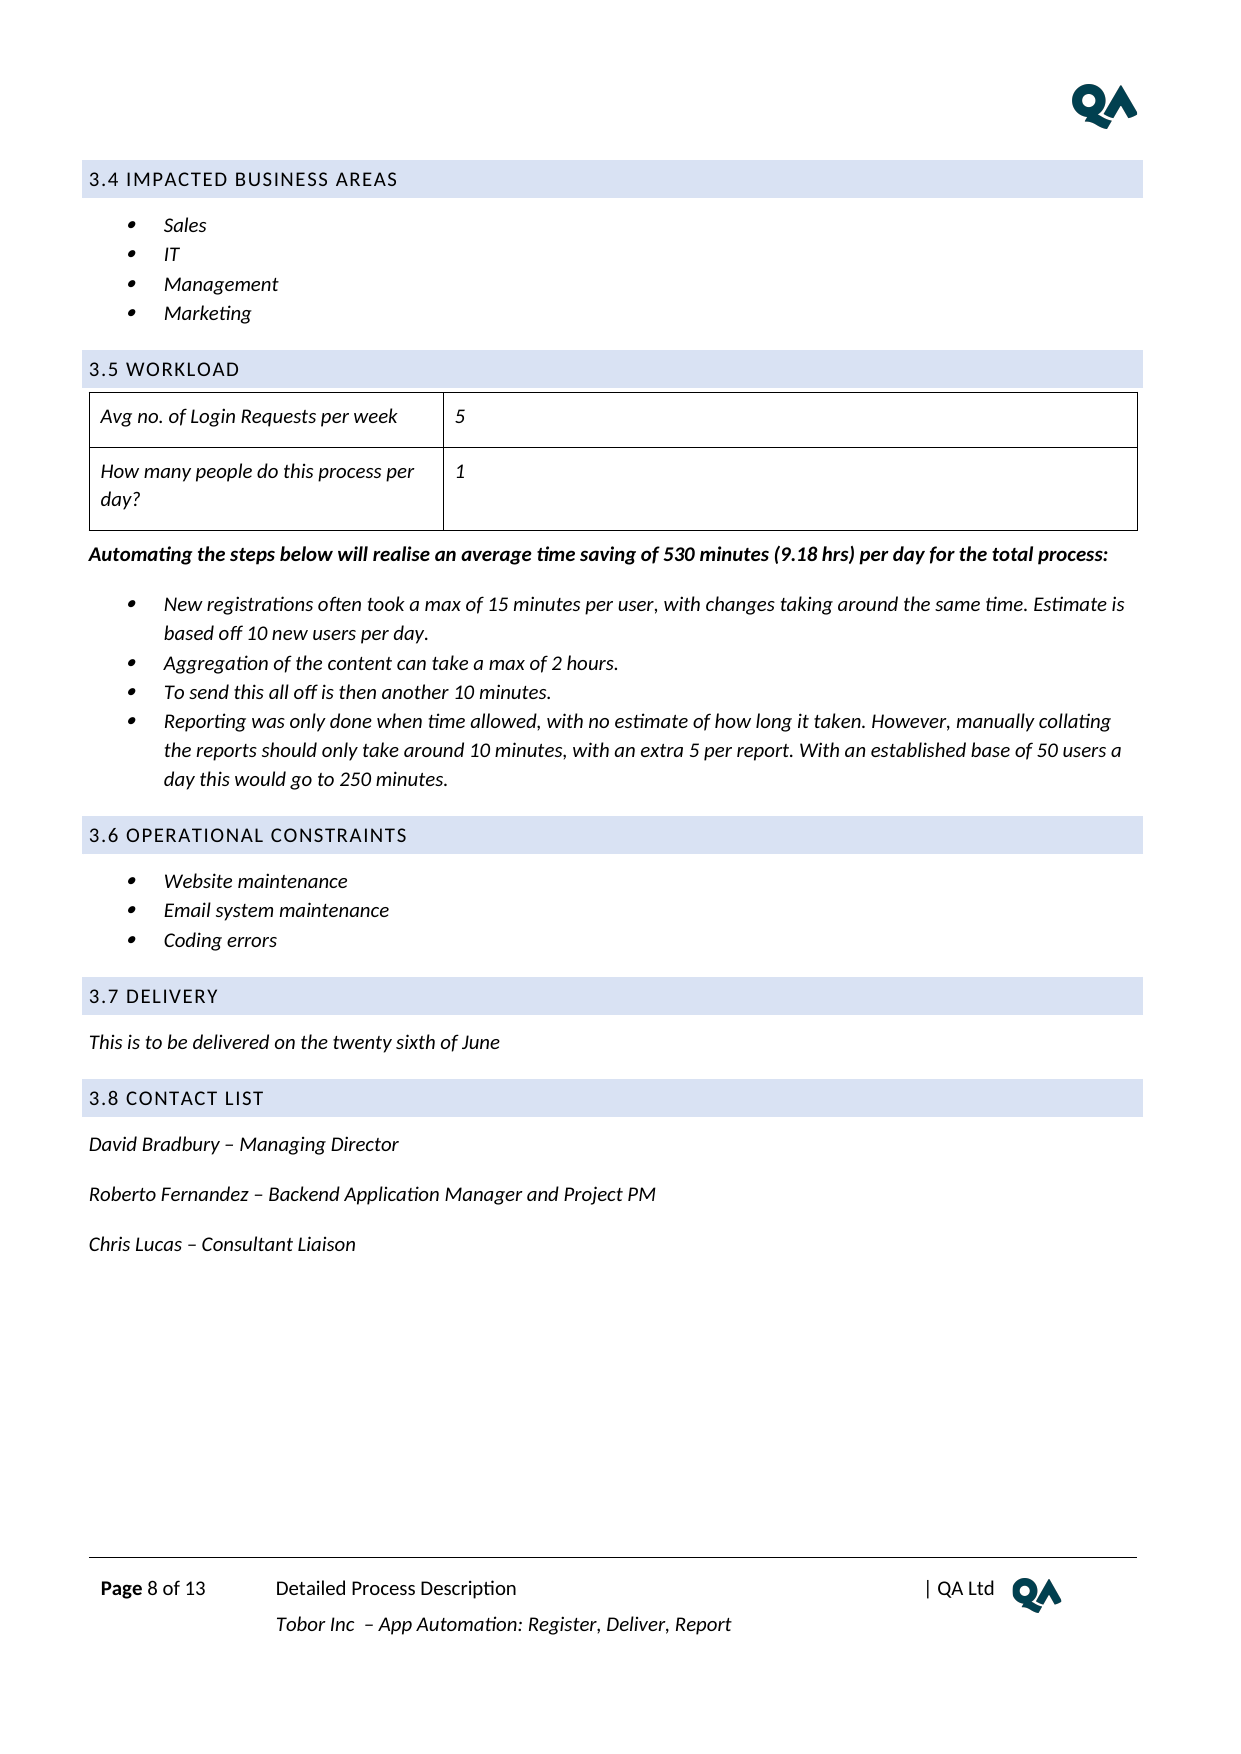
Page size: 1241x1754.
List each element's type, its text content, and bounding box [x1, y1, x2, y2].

picture [1033, 1598, 1040, 1605]
list Management [126, 271, 1137, 296]
subtitle 3.6 Operational Constraints [89, 823, 1137, 848]
picture [1012, 1578, 1019, 1585]
table_cell 1 [444, 448, 1137, 530]
picture [1020, 1586, 1029, 1595]
text Chris Lucas – Consultant Liaison [89, 1231, 1137, 1256]
subtitle 3.4 Impacted Business Areas [89, 167, 1137, 192]
subtitle 3.7 Delivery [89, 983, 1137, 1008]
table_cell How many people do this process per day? [90, 448, 443, 530]
list To send this all off is then another 10 minutes. [126, 679, 1137, 704]
list Marketing [126, 300, 1137, 325]
list Email system maintenance [126, 898, 1137, 923]
list Website maintenance [126, 868, 1137, 894]
list Reporting was only done when time allowed, with no estimate of how long it taken. However, manually collating the reports should only take around 10 minutes, with an extra 5 per report. With an established base of 50 users a day this would go to 250 minutes. [126, 708, 1137, 792]
list Sales [126, 212, 1137, 238]
picture [1012, 1597, 1034, 1613]
list New registrations often took a max of 15 minutes per user, with changes taking around the same time. Estimate is based off 10 new users per day. [126, 591, 1137, 646]
list IT [126, 242, 1137, 267]
picture [1083, 95, 1095, 106]
picture [1040, 1597, 1062, 1613]
list Coding errors [126, 927, 1137, 952]
picture [1072, 84, 1082, 94]
picture [1095, 84, 1138, 129]
table_header 5 [444, 393, 1137, 447]
subtitle 3.5 Workload [89, 356, 1137, 382]
text This is to be delivered on the twenty sixth of June [89, 1029, 1137, 1054]
subtitle 3.8 Contact List [89, 1085, 1137, 1111]
text David Bradbury – Managing Director [89, 1131, 1137, 1156]
picture [1072, 107, 1102, 129]
text Roberto Fernandez – Backend Application Manager and Project PM [89, 1181, 1137, 1206]
list Aggregation of the content can take a max of 2 hours. [126, 650, 1137, 675]
table_header Avg no. of Login Requests per week [90, 393, 443, 447]
picture [1031, 1578, 1062, 1599]
text Automating the steps below will realise an average time saving of 530 minutes (9.18 hrs) per day for the total process: [89, 541, 1137, 567]
